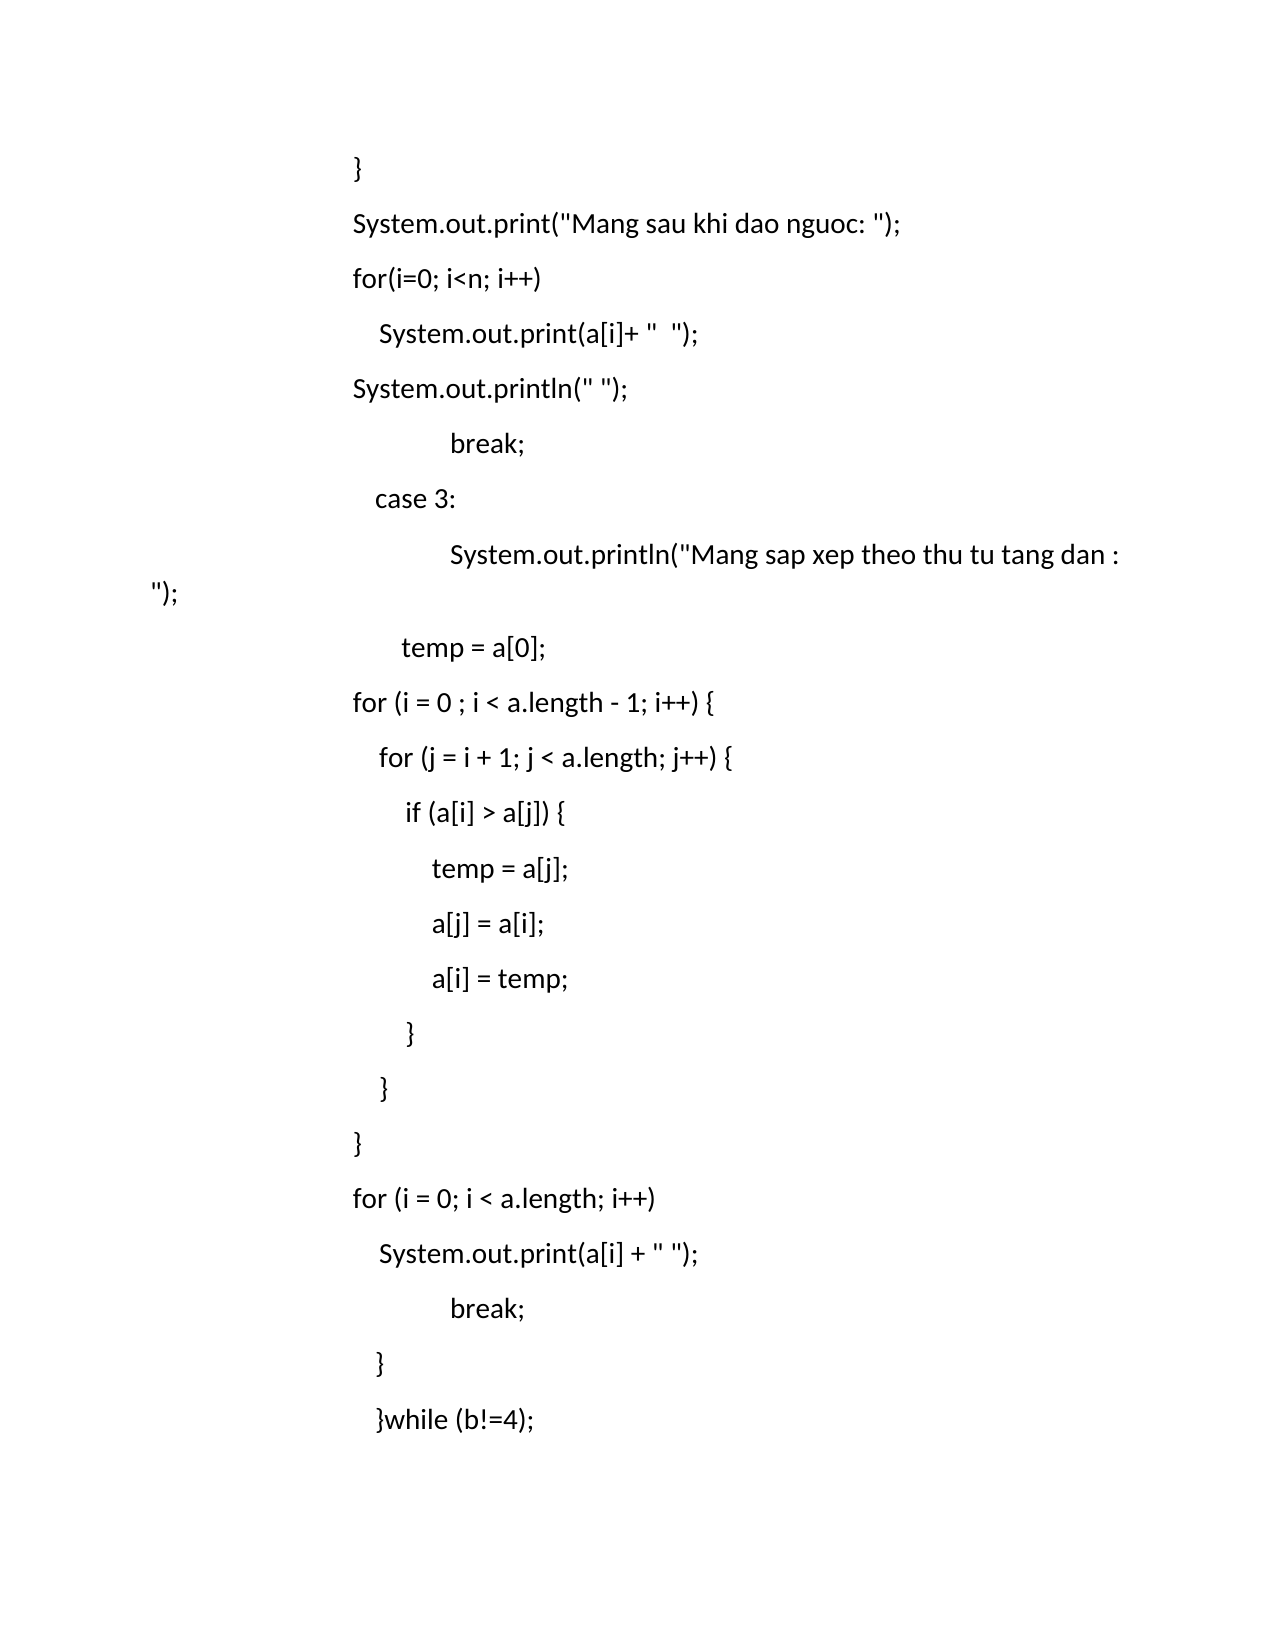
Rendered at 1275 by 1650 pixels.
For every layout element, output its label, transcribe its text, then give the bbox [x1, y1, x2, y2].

text }while (b!=4); [150, 1401, 1125, 1436]
text break; [150, 1291, 1125, 1326]
text } [150, 1346, 1125, 1381]
text System.out.print(a[i]+ " "); [150, 315, 1125, 351]
text for(i=0; i<n; i++) [150, 260, 1125, 296]
text } [150, 1015, 1125, 1051]
text for (j = i + 1; j < a.length; j++) { [150, 739, 1125, 775]
text for (i = 0; i < a.length; i++) [150, 1180, 1125, 1216]
text a[i] = temp; [150, 960, 1125, 996]
text temp = a[j]; [150, 850, 1125, 885]
text a[j] = a[i]; [150, 905, 1125, 940]
text case 3: [150, 481, 1125, 516]
text System.out.println(" "); [150, 370, 1125, 406]
text System.out.print(a[i] + " "); [150, 1235, 1125, 1271]
text break; [150, 426, 1125, 461]
text if (a[i] > a[j]) { [150, 794, 1125, 830]
text System.out.println("Mang sap xep theo thu tu tang dan : "); [150, 536, 1125, 610]
text temp = a[0]; [150, 629, 1125, 665]
text System.out.print("Mang sau khi dao nguoc: "); [150, 205, 1125, 241]
text for (i = 0 ; i < a.length - 1; i++) { [150, 684, 1125, 720]
text } [150, 1125, 1125, 1161]
text } [150, 1070, 1125, 1106]
text } [150, 150, 1125, 186]
